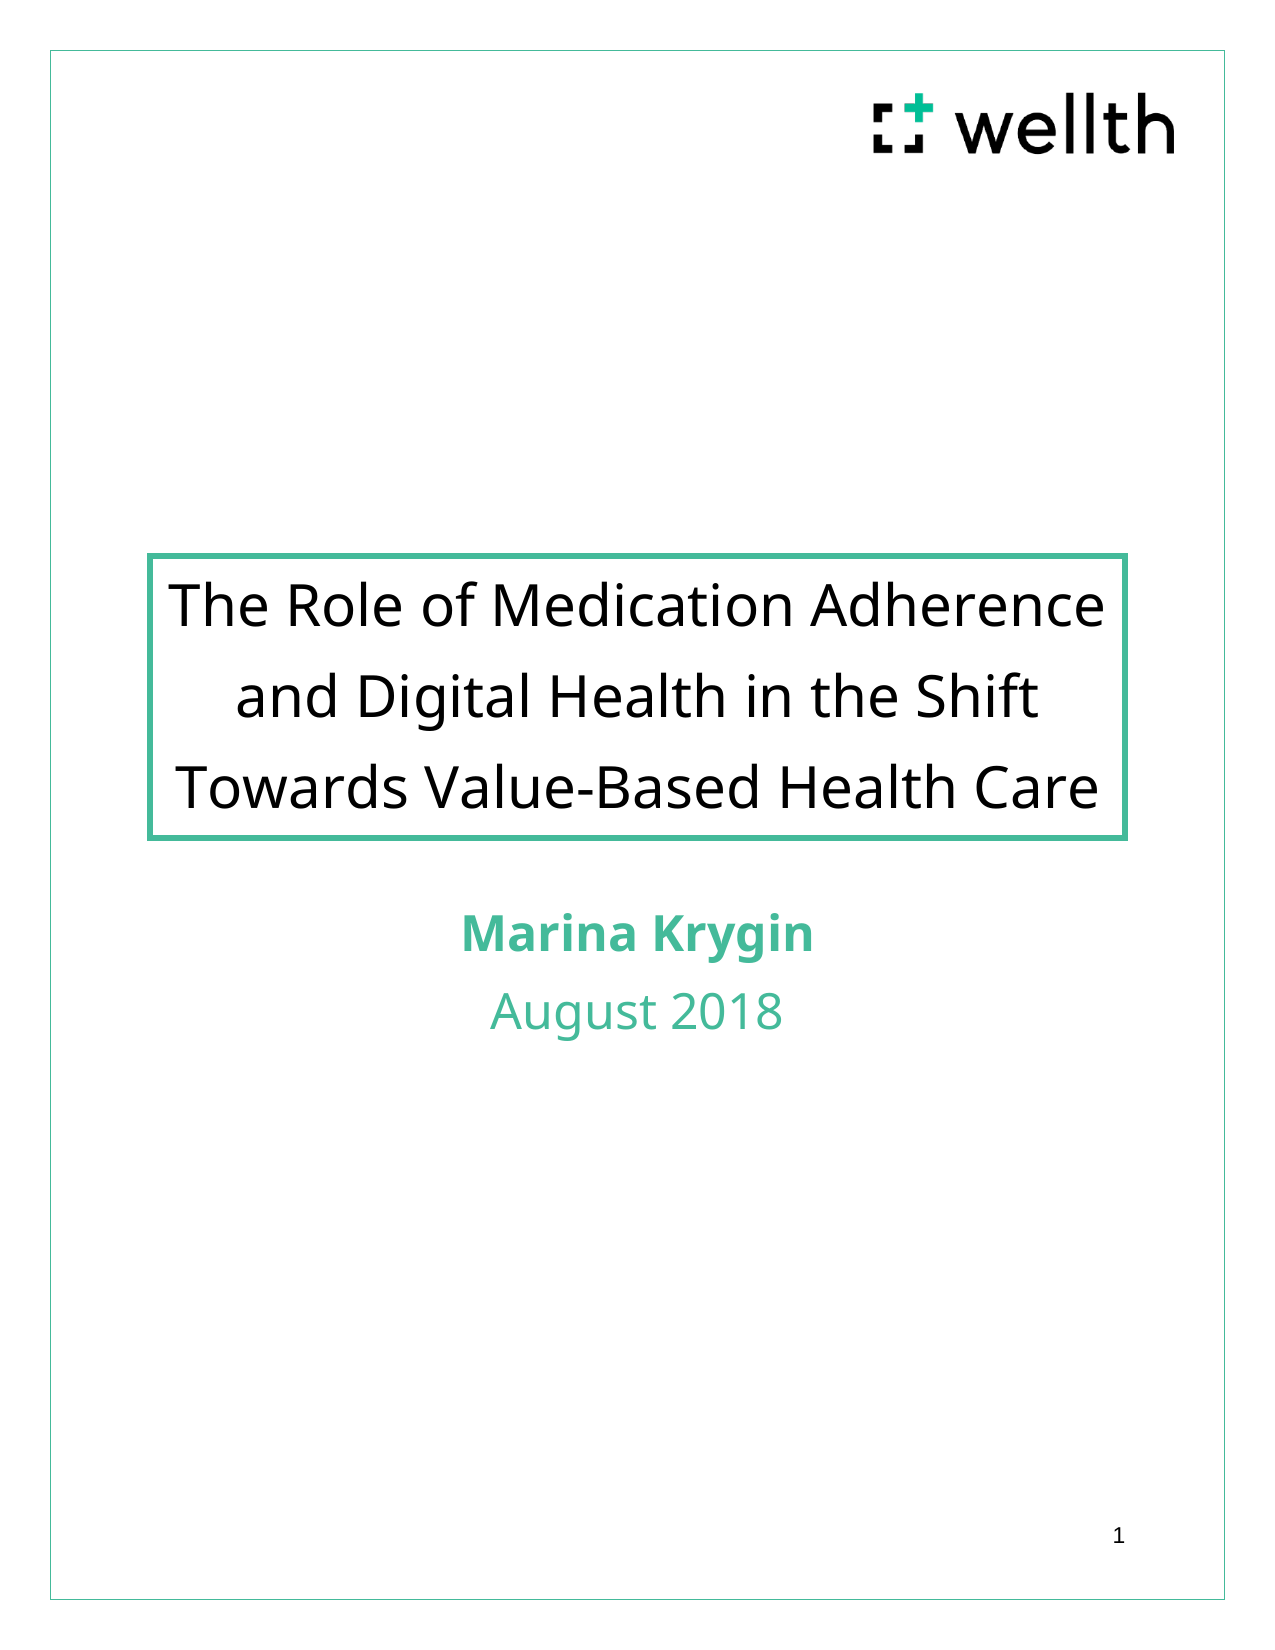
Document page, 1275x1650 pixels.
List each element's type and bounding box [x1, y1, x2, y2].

picture [824, 53, 1224, 194]
